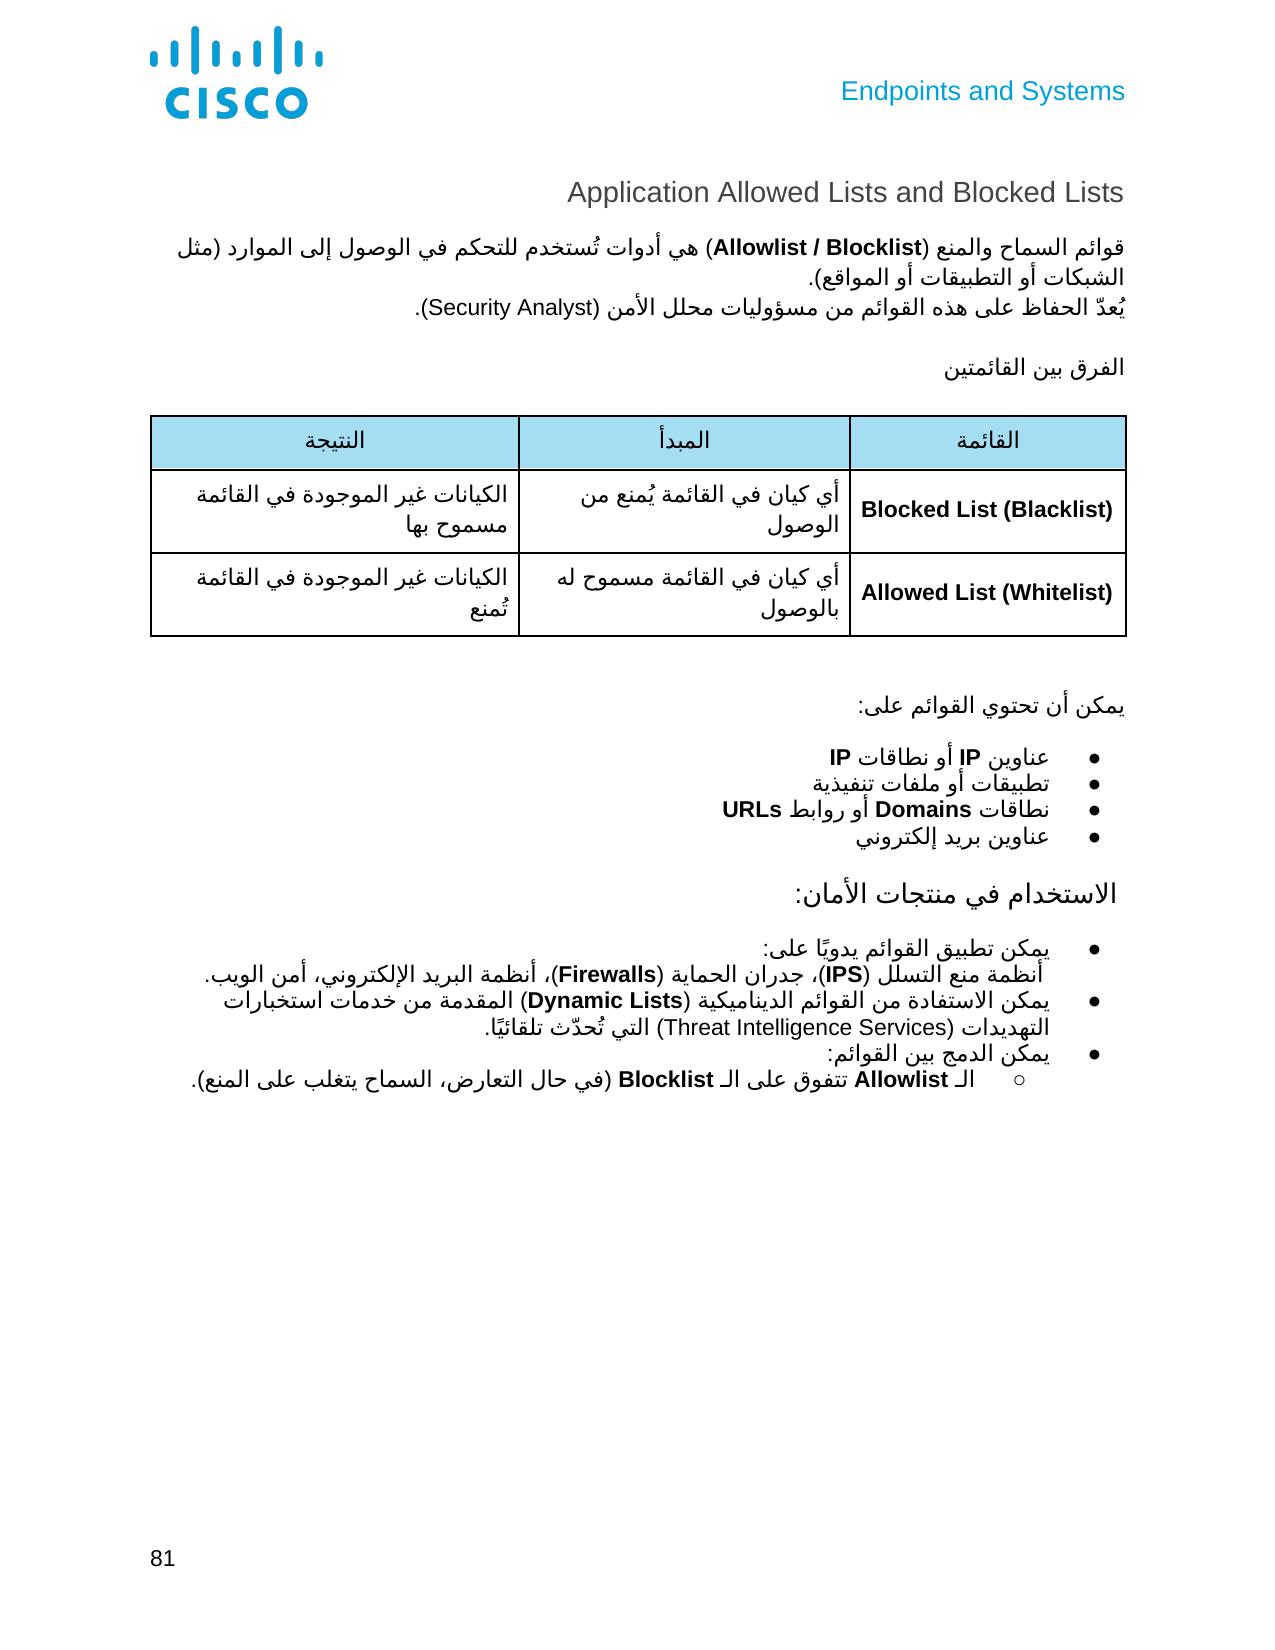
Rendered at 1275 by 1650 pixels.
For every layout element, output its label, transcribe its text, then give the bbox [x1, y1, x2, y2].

subtitle Application Allowed Lists and Blocked Lists [150, 175, 1125, 208]
picture [150, 26, 323, 119]
list نطاقات Domains أو روابط URLs [150, 796, 1087, 823]
picture [284, 96, 299, 110]
table_cell الكيانات غير الموجودة في القائمة تُمنع [152, 554, 518, 635]
list يمكن الدمج بين القوائم: [150, 1040, 1087, 1066]
list يمكن تطبيق القوائم يدويًا على: أنظمة منع التسلل (IPS)، جدران الحماية (Firewalls)، أنظمة البريد الإلكتروني، أمن الويب. [150, 934, 1087, 987]
list يمكن الاستفادة من القوائم الديناميكية (Dynamic Lists) المقدمة من خدمات استخبارات التهديدات (Threat Intelligence Services) التي تُحدّث تلقائيًا. [150, 987, 1087, 1040]
table_header المبدأ [520, 417, 849, 468]
table_cell Blocked List (Blacklist) [851, 471, 1125, 552]
text الفرق بين القائمتين [150, 354, 1125, 381]
text يُعدّ الحفاظ على هذه القوائم من مسؤوليات محلل الأمن (Security Analyst). [150, 294, 1125, 320]
table_cell الكيانات غير الموجودة في القائمة مسموح بها [152, 471, 518, 552]
list عناوين بريد إلكتروني [150, 823, 1087, 849]
table_cell أي كيان في القائمة يُمنع من الوصول [520, 471, 849, 552]
text قوائم السماح والمنع (Allowlist / Blocklist) هي أدوات تُستخدم للتحكم في الوصول إلى الموارد (مثل الشبكات أو التطبيقات أو المواقع). [150, 233, 1125, 290]
list الـ Allowlist تتفوق على الـ Blocklist (في حال التعارض، السماح يتغلب على المنع). [150, 1066, 1012, 1093]
table_cell Allowed List (Whitelist) [851, 554, 1125, 635]
list تطبيقات أو ملفات تنفيذية [150, 770, 1087, 796]
table_header القائمة [851, 417, 1125, 468]
table_header النتيجة [152, 417, 518, 468]
list عناوين IP أو نطاقات IP [150, 744, 1087, 770]
subtitle الاستخدام في منتجات الأمان: [150, 878, 1125, 909]
text يمكن أن تحتوي القوائم على: [150, 692, 1125, 719]
table_cell أي كيان في القائمة مسموح له بالوصول [520, 554, 849, 635]
